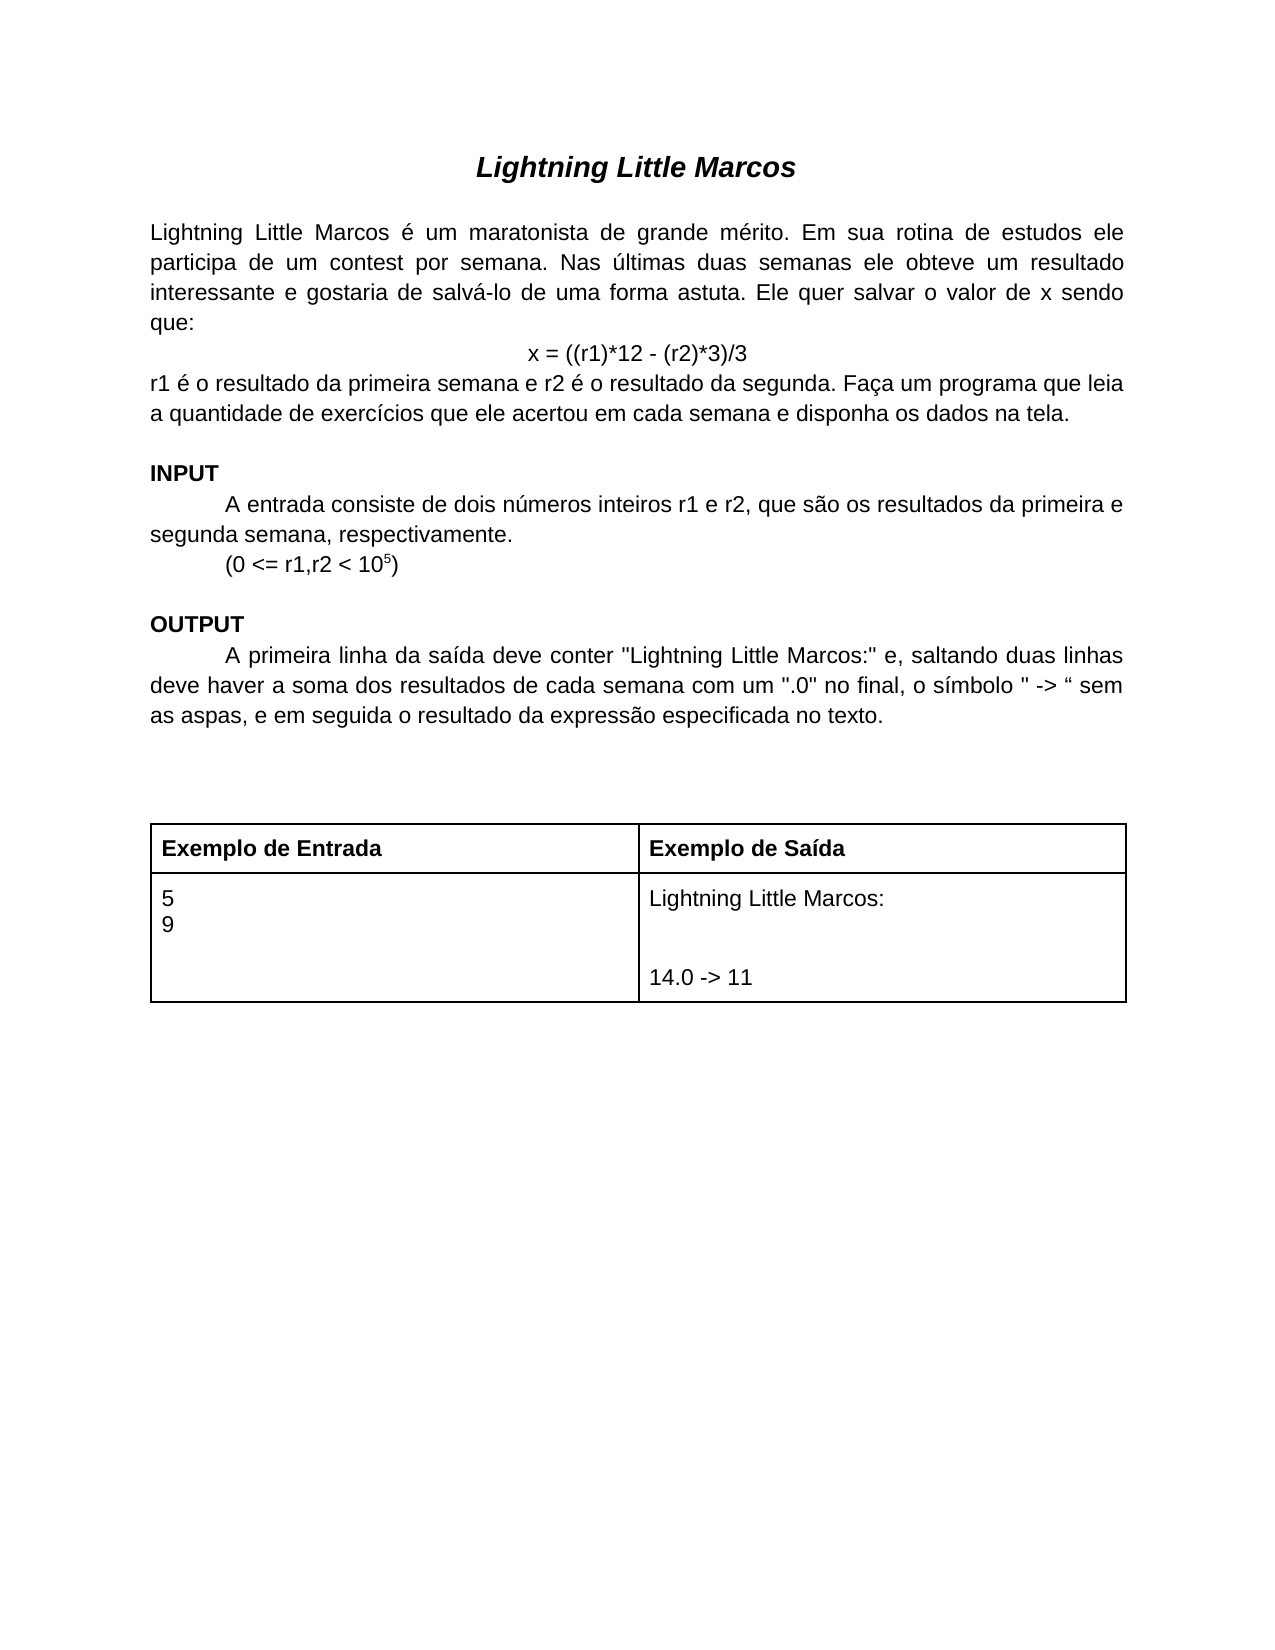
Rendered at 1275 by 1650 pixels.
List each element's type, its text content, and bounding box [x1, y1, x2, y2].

text Lightning Little Marcos [150, 150, 1125, 183]
table_header Exemplo de Entrada [152, 825, 638, 872]
table_header Exemplo de Saída [640, 825, 1125, 872]
text OUTPUT [150, 611, 1125, 638]
table_cell Lightning Little Marcos: 14.0 -> 11 [640, 874, 1125, 1001]
text x = ((r1)*12 - (r2)*3)/3 [150, 339, 1125, 366]
text r1 é o resultado da primeira semana e r2 é o resultado da segunda. Faça um programa que leia a quantidade de exercícios que ele acertou em cada semana e disponha os dados na tela. [150, 370, 1125, 426]
text (0 <= r1,r2 < 105) [150, 551, 1125, 577]
text Lightning Little Marcos é um maratonista de grande mérito. Em sua rotina de estudos ele participa de um contest por semana. Nas últimas duas semanas ele obteve um resultado interessante e gostaria de salvá-lo de uma forma astuta. Ele quer salvar o valor de x sendo que: [150, 219, 1125, 336]
table_cell 5 9 [152, 874, 638, 1001]
text A primeira linha da saída deve conter "Lightning Little Marcos:" e, saltando duas linhas deve haver a soma dos resultados de cada semana com um ".0" no final, o símbolo " -> “ sem as aspas, e em seguida o resultado da expressão especificada no texto. [150, 642, 1125, 728]
text A entrada consiste de dois números inteiros r1 e r2, que são os resultados da primeira e segunda semana, respectivamente. [150, 491, 1125, 547]
text INPUT [150, 460, 1125, 487]
